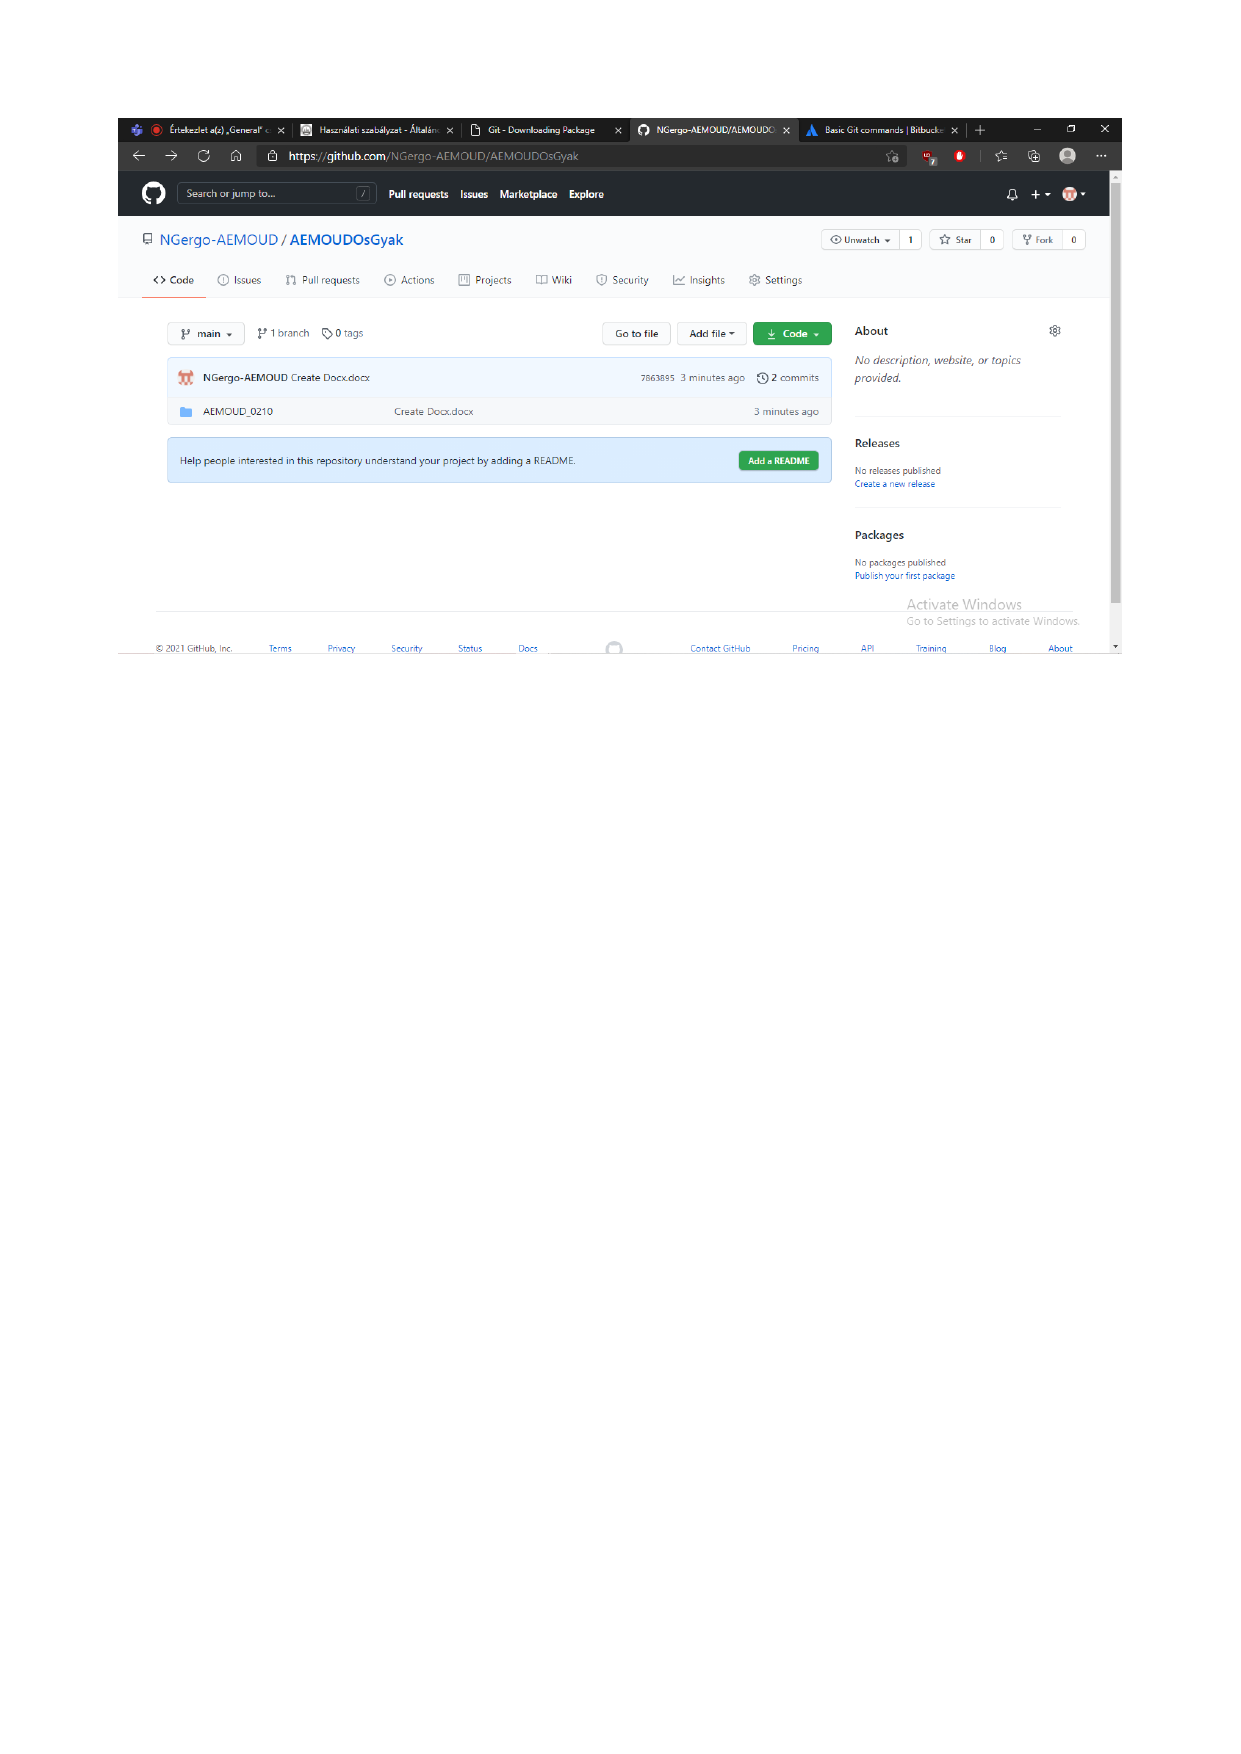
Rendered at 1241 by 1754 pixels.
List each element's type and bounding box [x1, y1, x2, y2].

picture [118, 118, 1123, 654]
